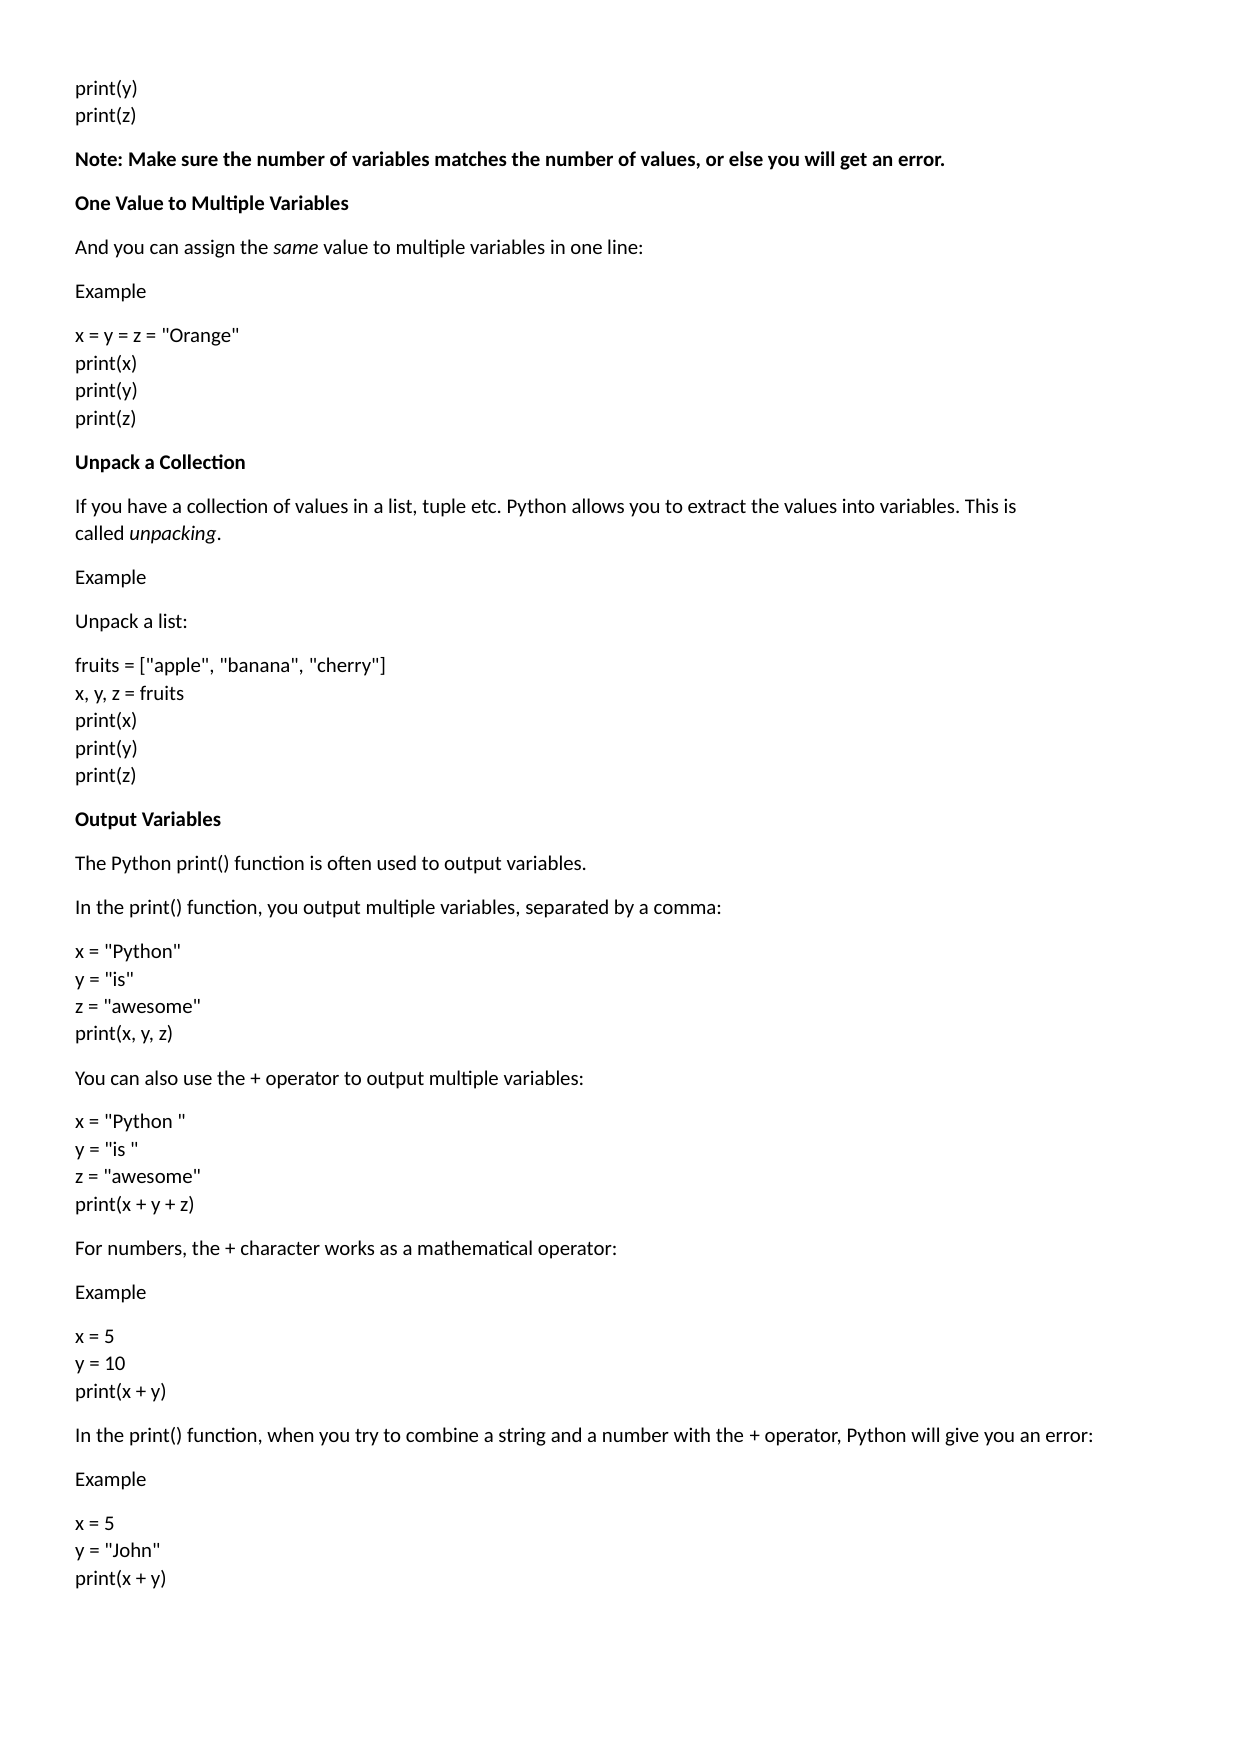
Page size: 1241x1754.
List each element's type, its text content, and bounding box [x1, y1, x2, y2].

text x = 5 y = "John" print(x + y) [75, 1510, 1165, 1590]
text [75, 75, 1165, 128]
text For numbers, the + character works as a mathematical operator: [75, 1235, 1165, 1260]
text x = y = z = "Orange" print(x) print(y) print(z) [75, 323, 1165, 430]
text In the print() function, when you try to combine a string and a number with the + operator, Python will give you an error: [75, 1422, 1165, 1447]
text And you can assign the same value to multiple variables in one line: [75, 234, 1165, 260]
text Note: Make sure the number of variables matches the number of values, or else you will get an error. [75, 146, 1165, 172]
text Example [75, 1279, 1165, 1304]
text Example [75, 279, 1165, 304]
text Unpack a Collection [75, 449, 1165, 474]
text You can also use the + operator to output multiple variables: [75, 1065, 1165, 1090]
text If you have a collection of values in a list, tuple etc. Python allows you to extract the values into variables. This is called unpacking. [75, 493, 1165, 546]
text x = "Python" y = "is" z = "awesome" print(x, y, z) [75, 938, 1165, 1046]
text fruits = ["apple", "banana", "cherry"] x, y, z = fruits print(x) print(y) print(z) [75, 653, 1165, 788]
text Example [75, 564, 1165, 590]
text x = "Python " y = "is " z = "awesome" print(x + y + z) [75, 1109, 1165, 1216]
text Output Variables [75, 806, 1165, 832]
text x = 5 y = 10 print(x + y) [75, 1323, 1165, 1403]
text In the print() function, you output multiple variables, separated by a comma: [75, 894, 1165, 920]
text Example [75, 1466, 1165, 1491]
text The Python print() function is often used to output variables. [75, 850, 1165, 876]
text Unpack a list: [75, 608, 1165, 634]
text One Value to Multiple Variables [75, 191, 1165, 216]
